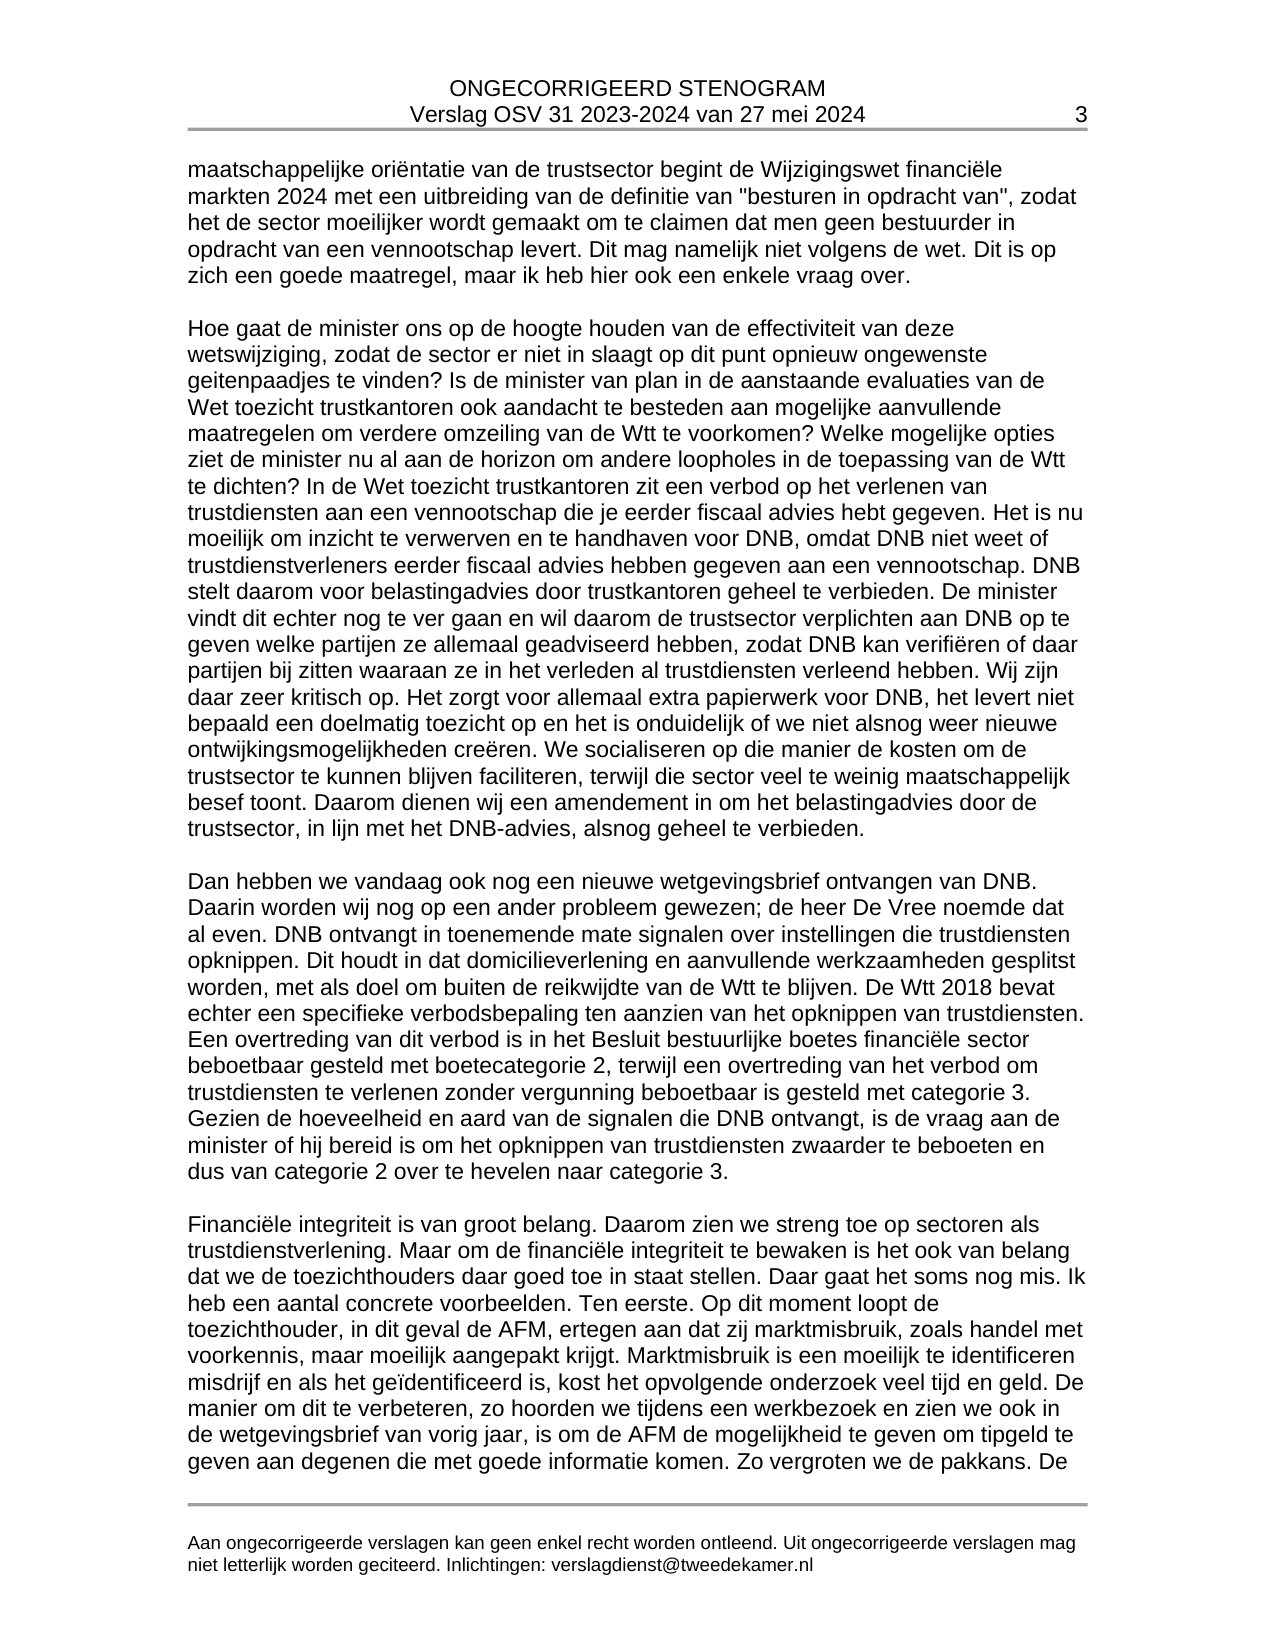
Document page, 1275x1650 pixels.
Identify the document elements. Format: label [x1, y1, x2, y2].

text [187, 156, 1087, 1474]
